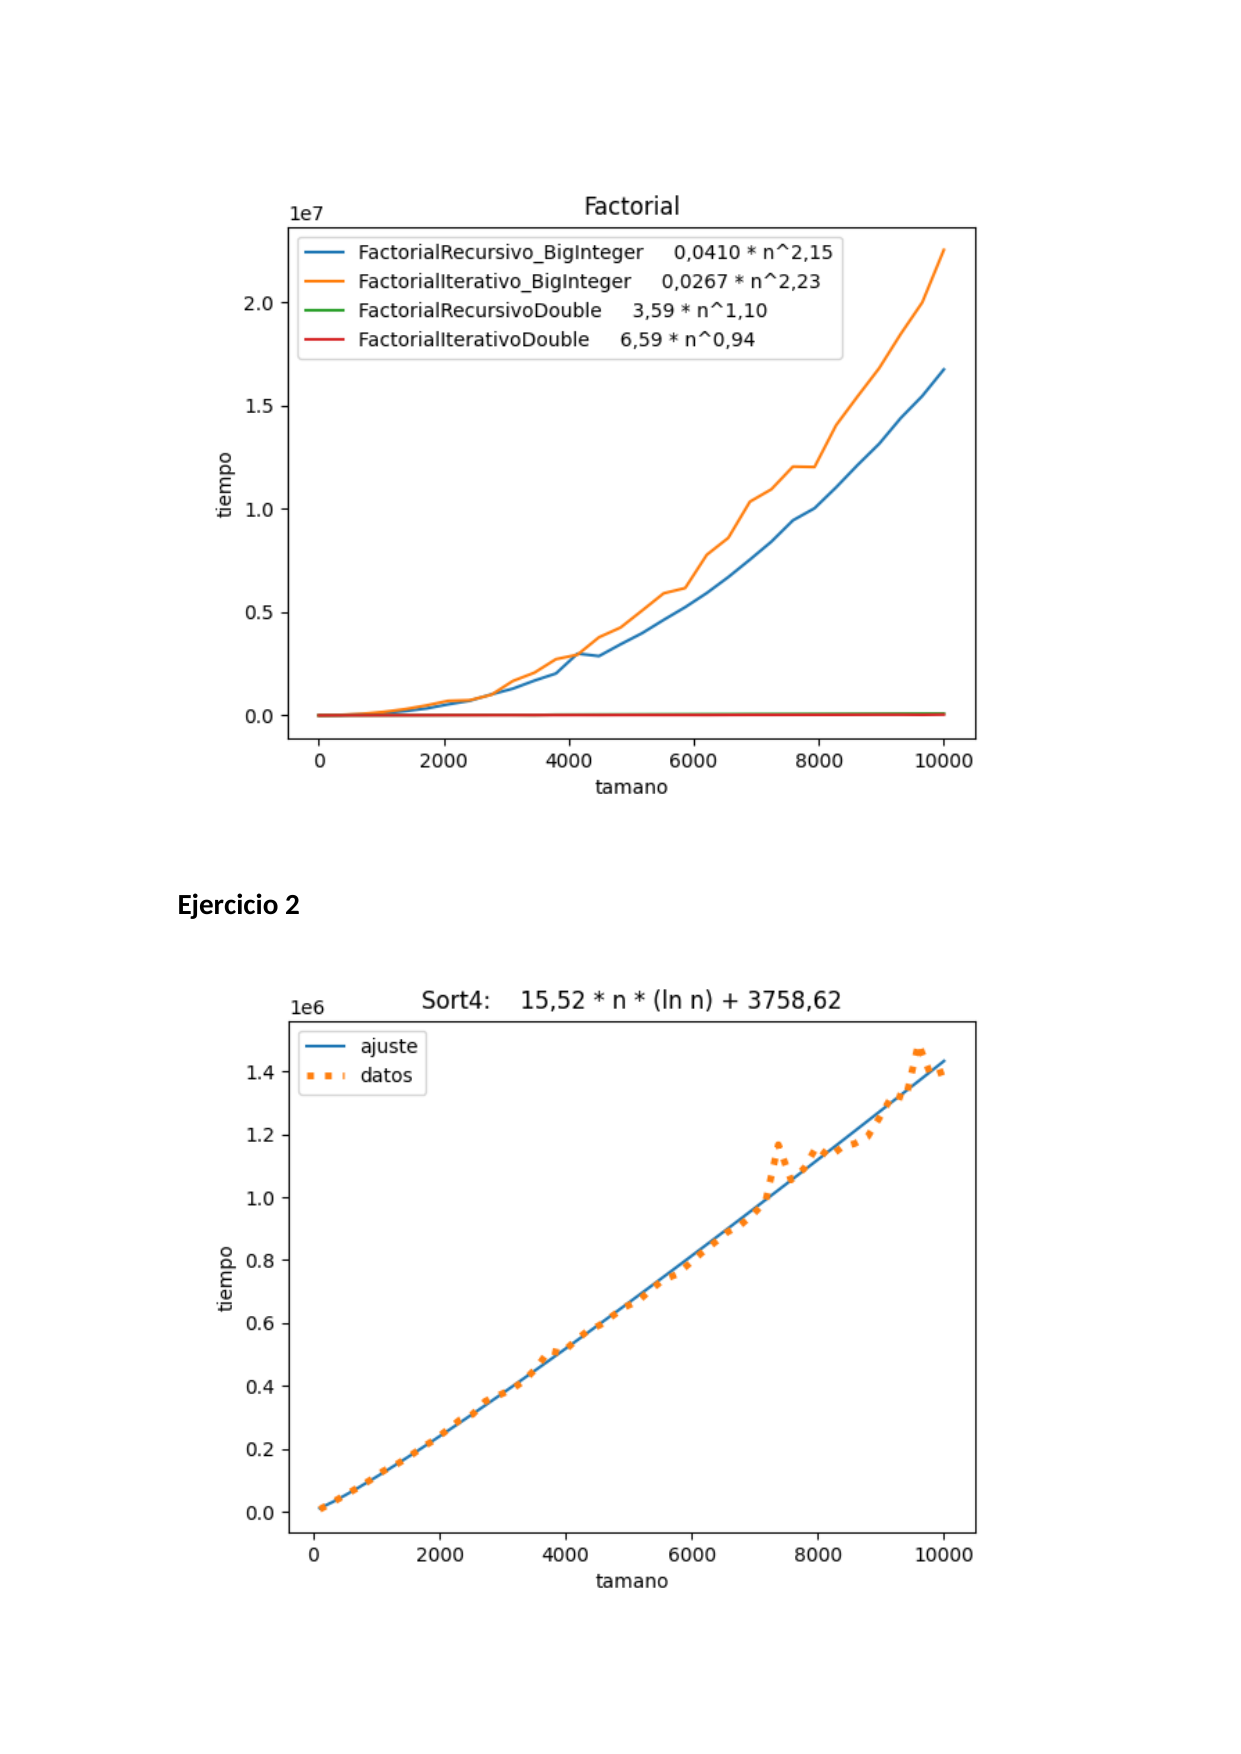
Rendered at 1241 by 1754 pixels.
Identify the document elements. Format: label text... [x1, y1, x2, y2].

text Ejercicio 2 [177, 886, 1063, 922]
picture [178, 941, 1063, 1606]
picture [177, 147, 1063, 812]
